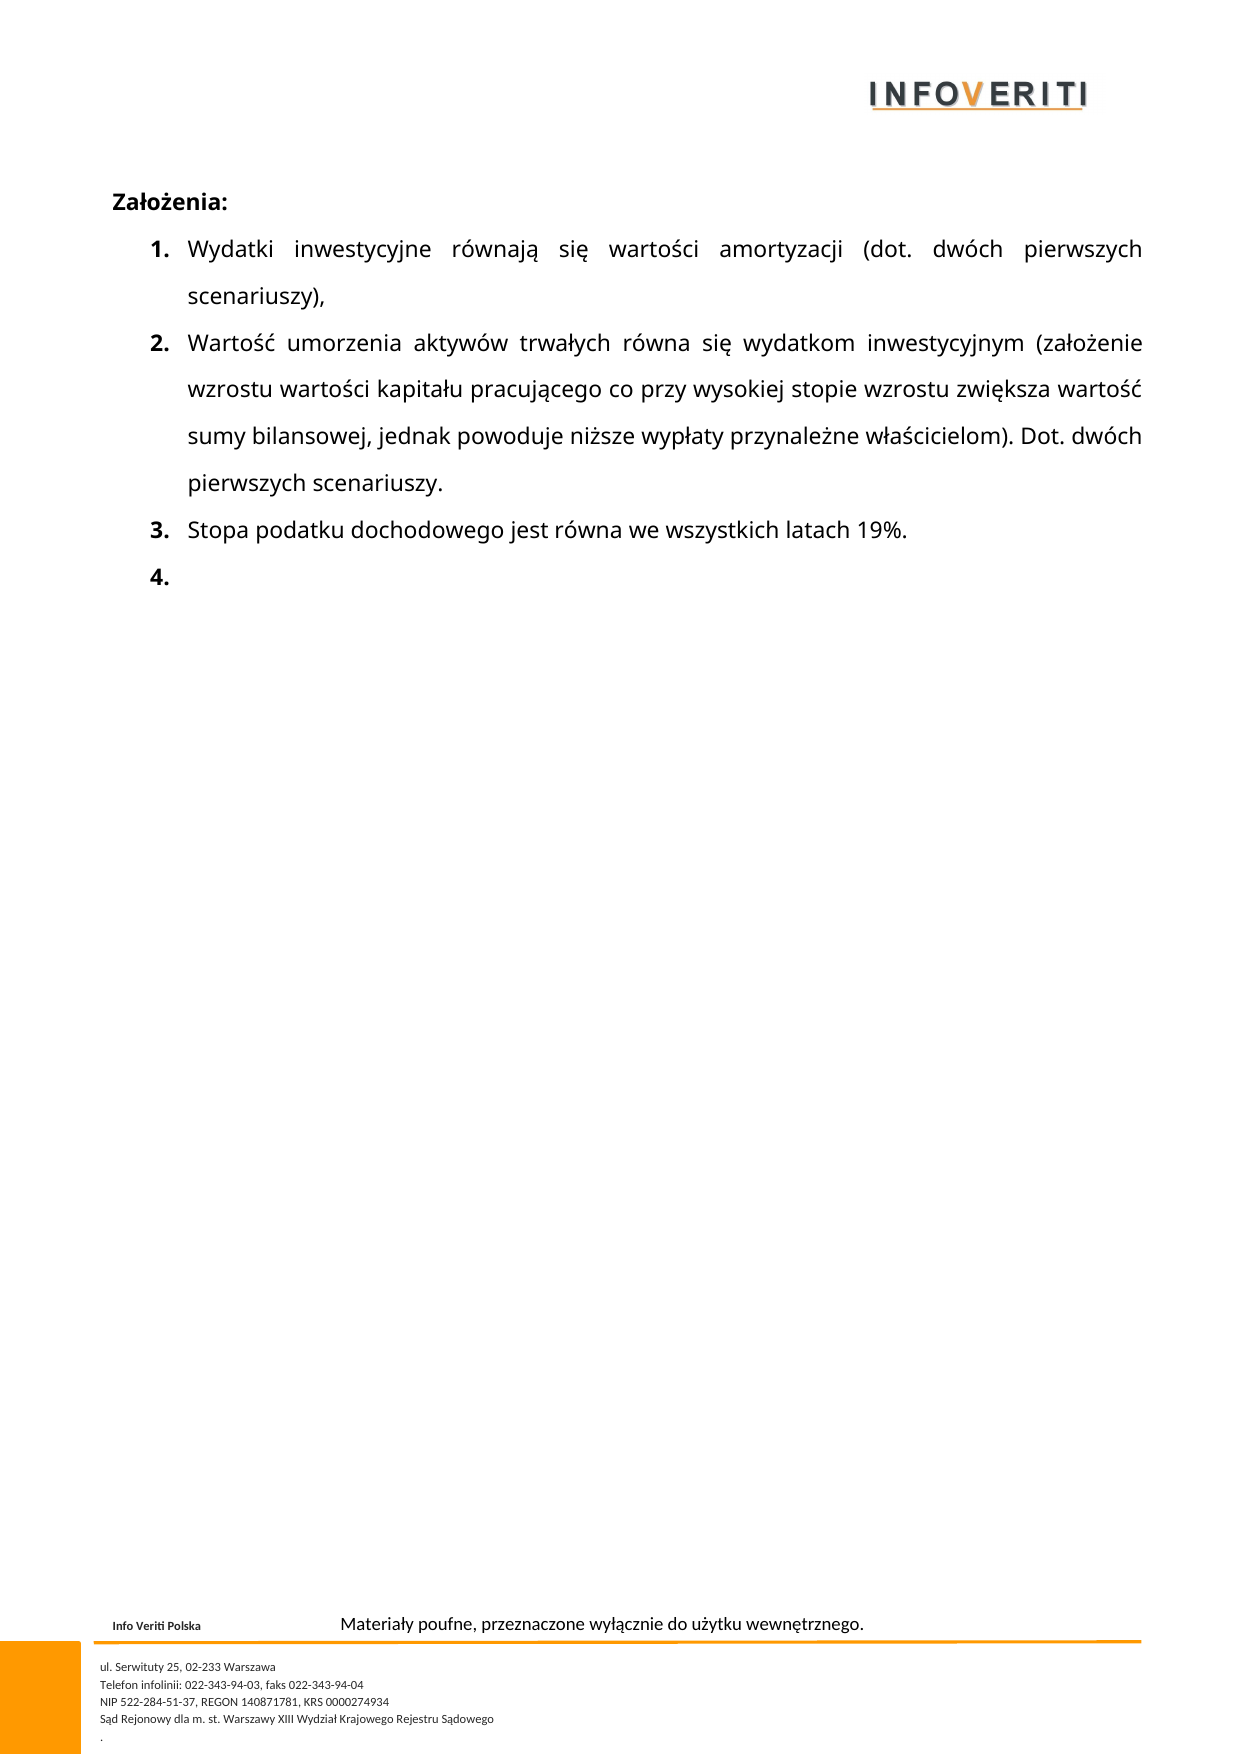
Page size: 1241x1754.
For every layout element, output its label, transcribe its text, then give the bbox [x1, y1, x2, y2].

text Założenia: [112, 186, 1144, 217]
list Stopa podatku dochodowego jest równa we wszystkich latach 19%. [150, 514, 1144, 545]
list Wartość umorzenia aktywów trwałych równa się wydatkom inwestycyjnym (założenie wzrostu wartości kapitału pracującego co przy wysokiej stopie wzrostu zwiększa wartość sumy bilansowej, jednak powoduje niższe wypłaty przynależne właścicielom). Dot. dwóch pierwszych scenariuszy. [150, 326, 1144, 498]
list Wydatki inwestycyjne równają się wartości amortyzacji (dot. dwóch pierwszych scenariuszy), [150, 233, 1144, 311]
picture [863, 73, 1107, 115]
list ANALIZA SYTUACJI FINANSOWEJ [150, 561, 1144, 592]
